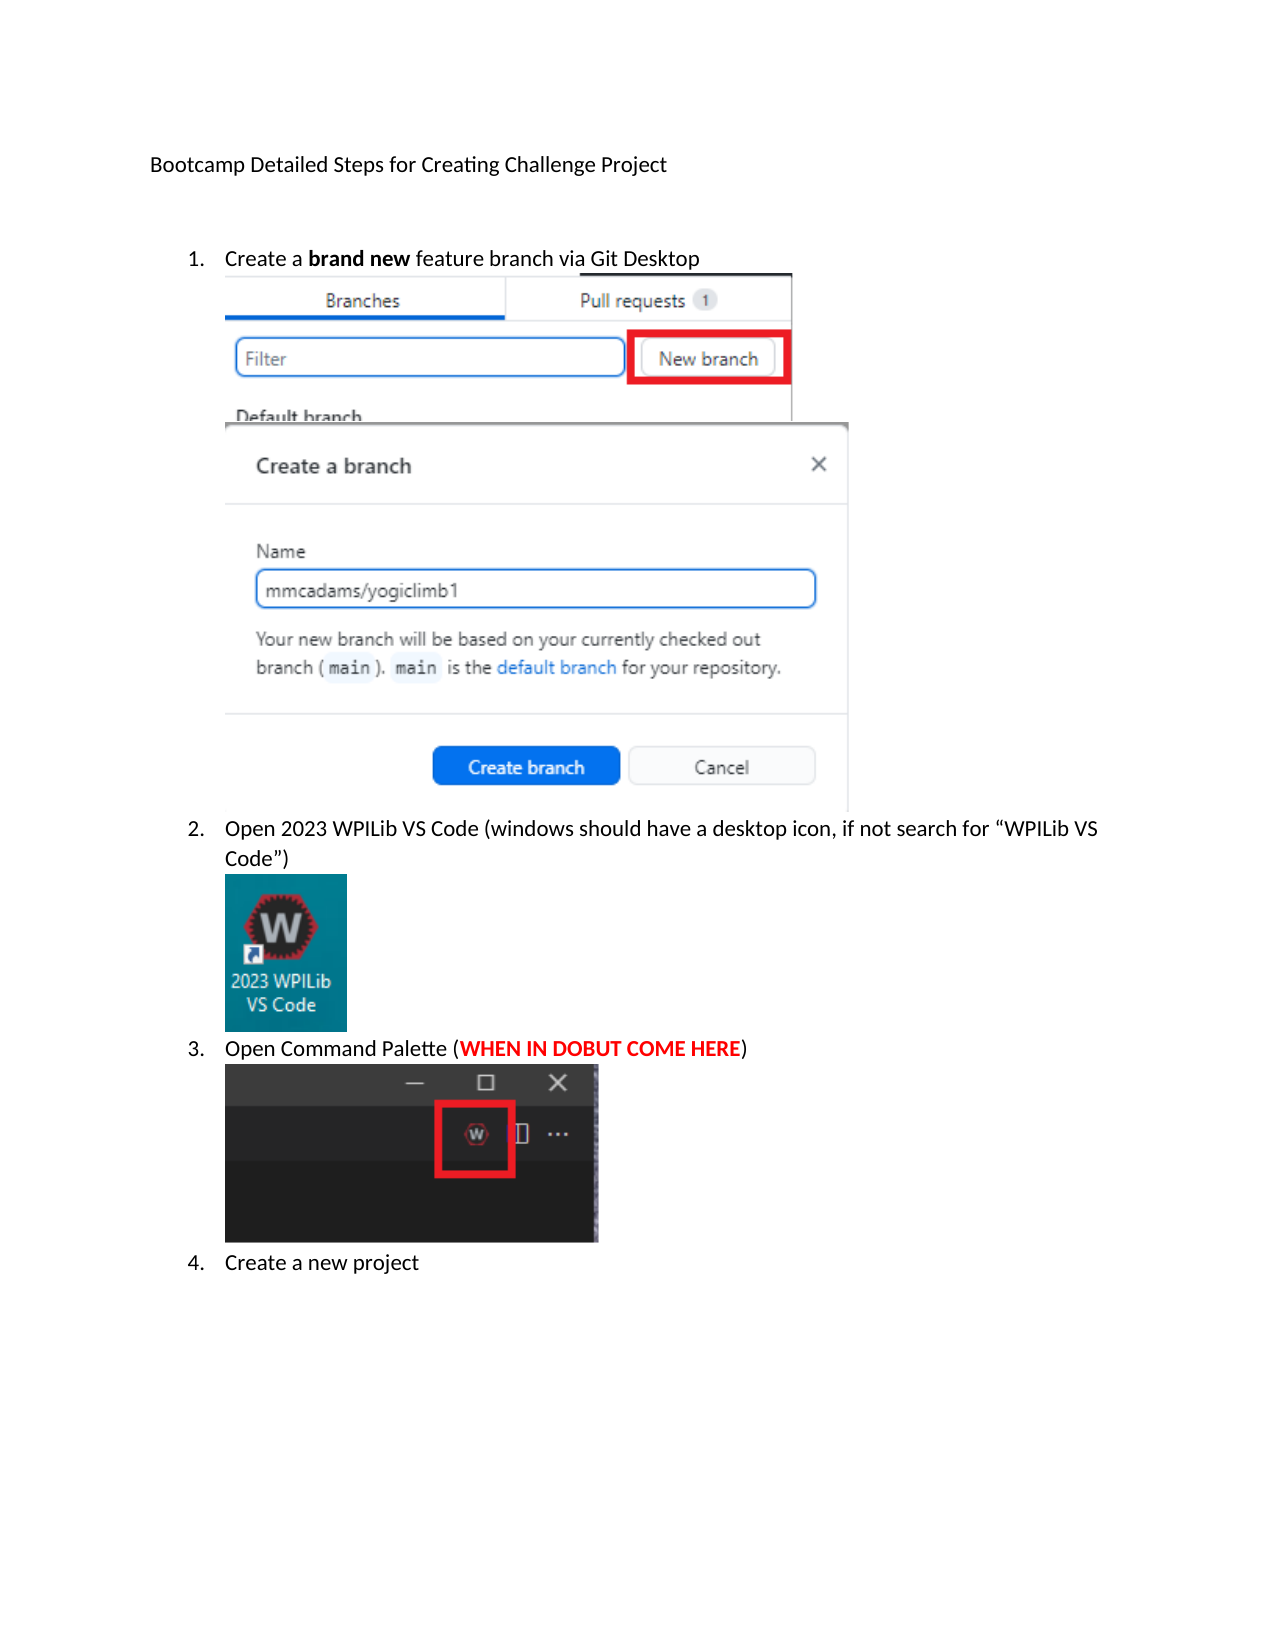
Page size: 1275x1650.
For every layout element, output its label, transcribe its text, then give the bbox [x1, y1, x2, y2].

list Open Command Palette (WHEN IN DOBUT COME HERE) [187, 1034, 1125, 1062]
list Create a brand new feature branch via Git Desktop [187, 244, 1125, 272]
picture [225, 422, 849, 812]
picture [225, 273, 793, 421]
picture [225, 874, 347, 1032]
picture [225, 1064, 602, 1246]
list Open 2023 WPILib VS Code (windows should have a desktop icon, if not search for “WPILib VS Code”) [187, 814, 1125, 872]
list Create a new project [187, 1248, 1125, 1276]
text Bootcamp Detailed Steps for Creating Challenge Project [150, 150, 1125, 178]
